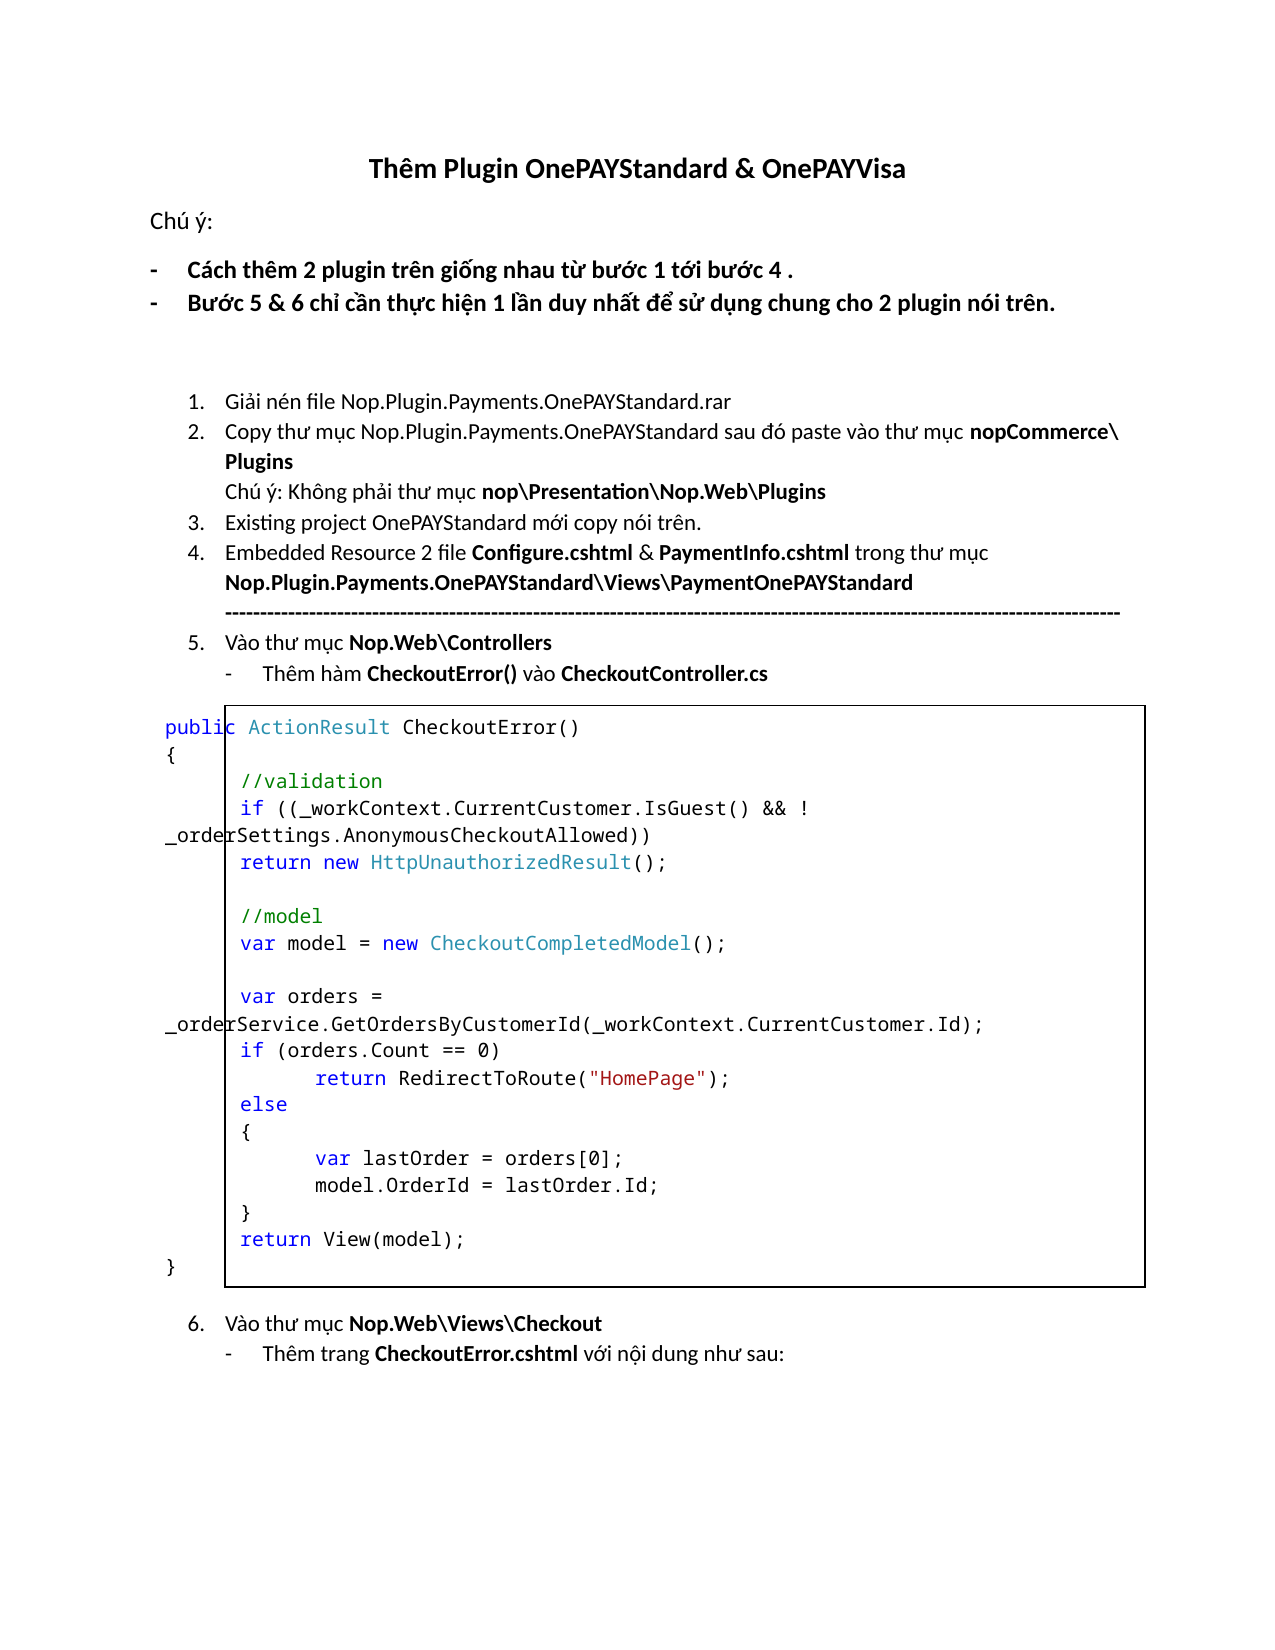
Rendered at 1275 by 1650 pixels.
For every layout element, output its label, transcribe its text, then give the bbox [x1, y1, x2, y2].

list Thêm hàm CheckoutError() vào CheckoutController.cs [225, 659, 1125, 687]
list Bước 5 & 6 chỉ cần thực hiện 1 lần duy nhất để sử dụng chung cho 2 plugin nói trên. [150, 288, 1125, 318]
text Chú ý: [150, 205, 1125, 236]
list Giải nén file Nop.Plugin.Payments.OnePAYStandard.rar [187, 387, 1125, 415]
list -------------------------------------------------------------------------------------------------------------------------------- [225, 598, 1125, 626]
text Thêm Plugin OnePAYStandard & OnePAYVisa [150, 150, 1125, 186]
list Embedded Resource 2 file Configure.cshtml & PaymentInfo.cshtml trong thư mục Nop.Plugin.Payments.OnePAYStandard\Views\PaymentOnePAYStandard [187, 538, 1125, 596]
list Existing project OnePAYStandard mới copy nói trên. [187, 508, 1125, 536]
list Thêm trang CheckoutError.cshtml với nội dung như sau: [225, 1339, 1125, 1367]
list Chú ý: Không phải thư mục nop\Presentation\Nop.Web\Plugins [225, 477, 1125, 505]
list Cách thêm 2 plugin trên giống nhau từ bước 1 tới bước 4 . [150, 255, 1125, 285]
list Vào thư mục Nop.Web\Views\Checkout [187, 1309, 1125, 1337]
list Vào thư mục Nop.Web\Controllers [187, 628, 1125, 656]
list Copy thư mục Nop.Plugin.Payments.OnePAYStandard sau đó paste vào thư mục nopCommerce\Plugins [187, 417, 1125, 475]
